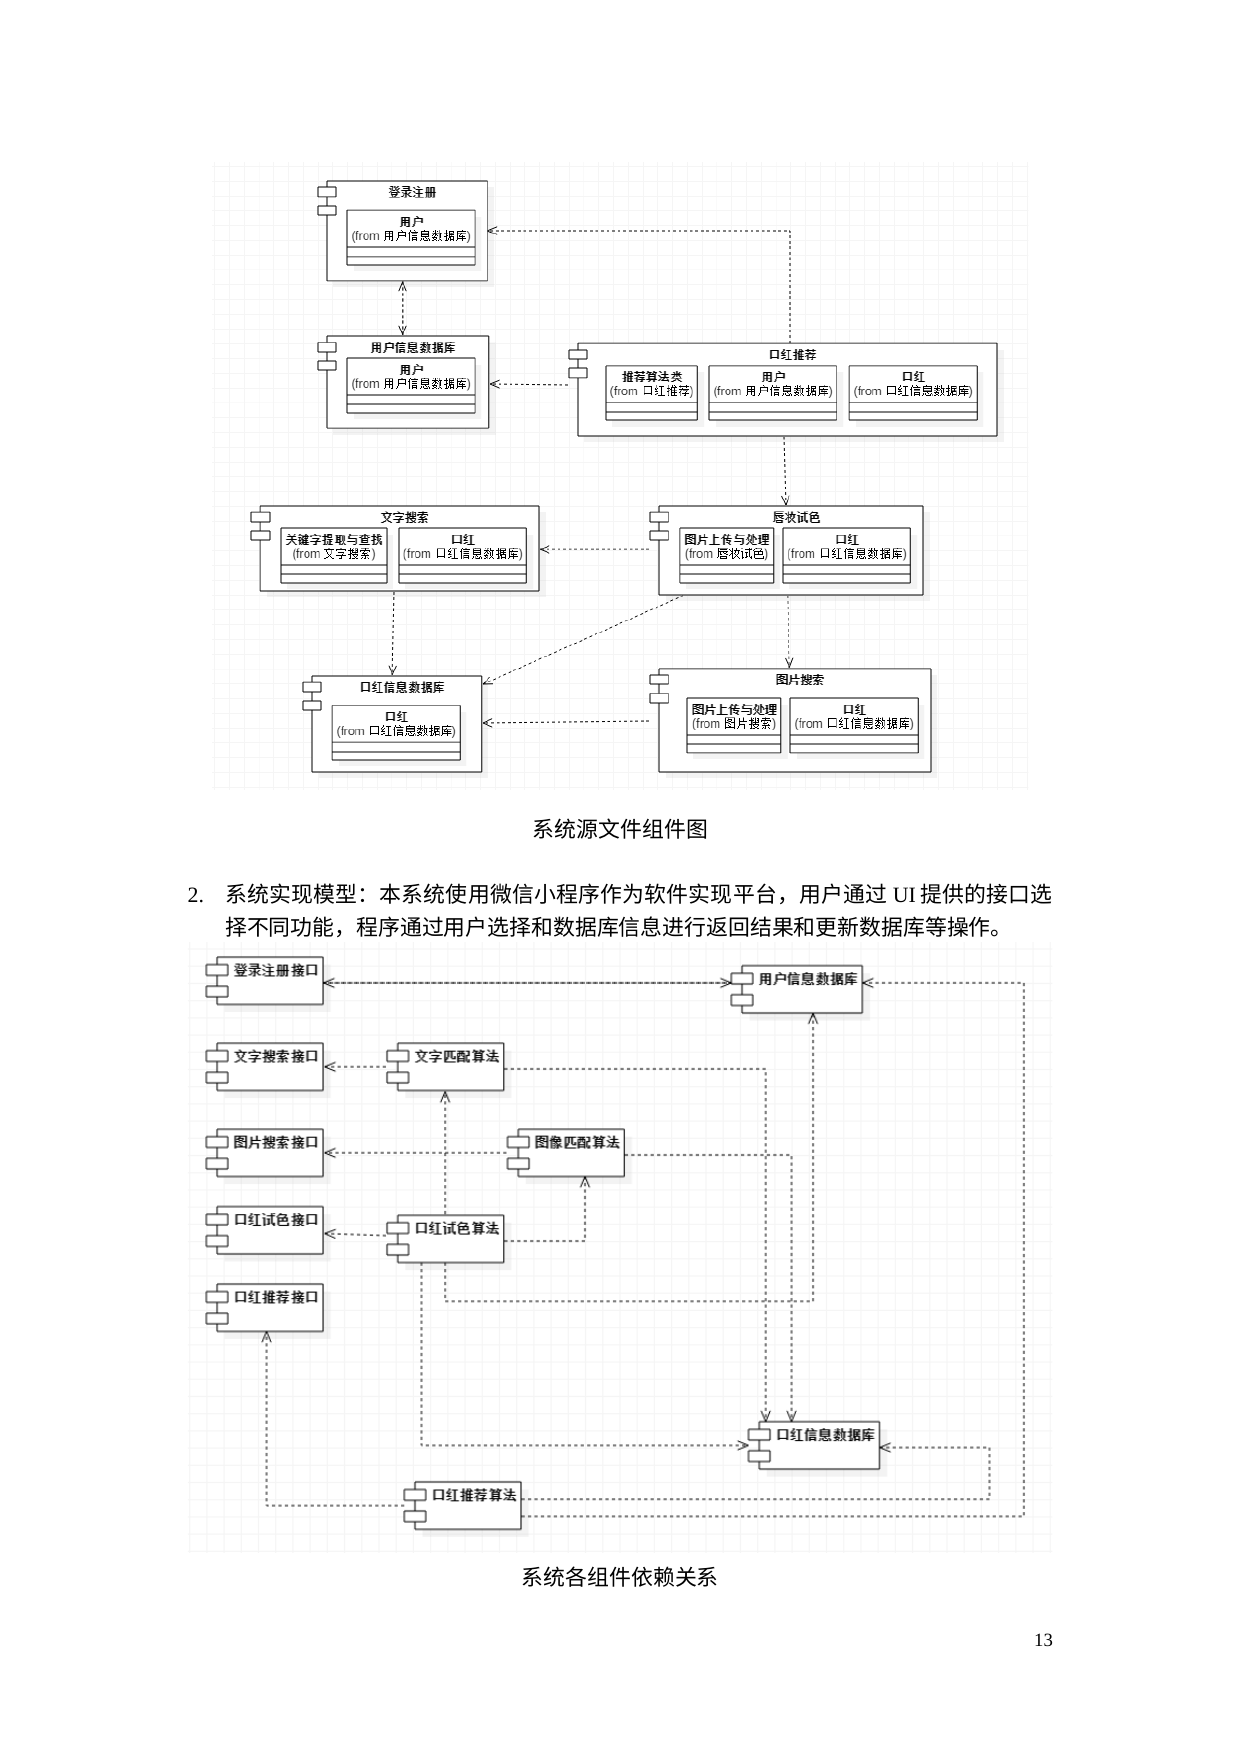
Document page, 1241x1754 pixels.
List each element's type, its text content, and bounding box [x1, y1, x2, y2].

list 系统各组件依赖关系 [187, 1559, 1053, 1592]
list 系统实现模型：本系统使用微信小程序作为软件实现平台，用户通过UI提供的接口选择不同功能，程序通过用户选择和数据库信息进行返回结果和更新数据库等操作。 [187, 877, 1053, 942]
picture [187, 942, 1053, 1553]
picture [212, 162, 1029, 790]
list 系统源文件组件图 [187, 812, 1053, 844]
